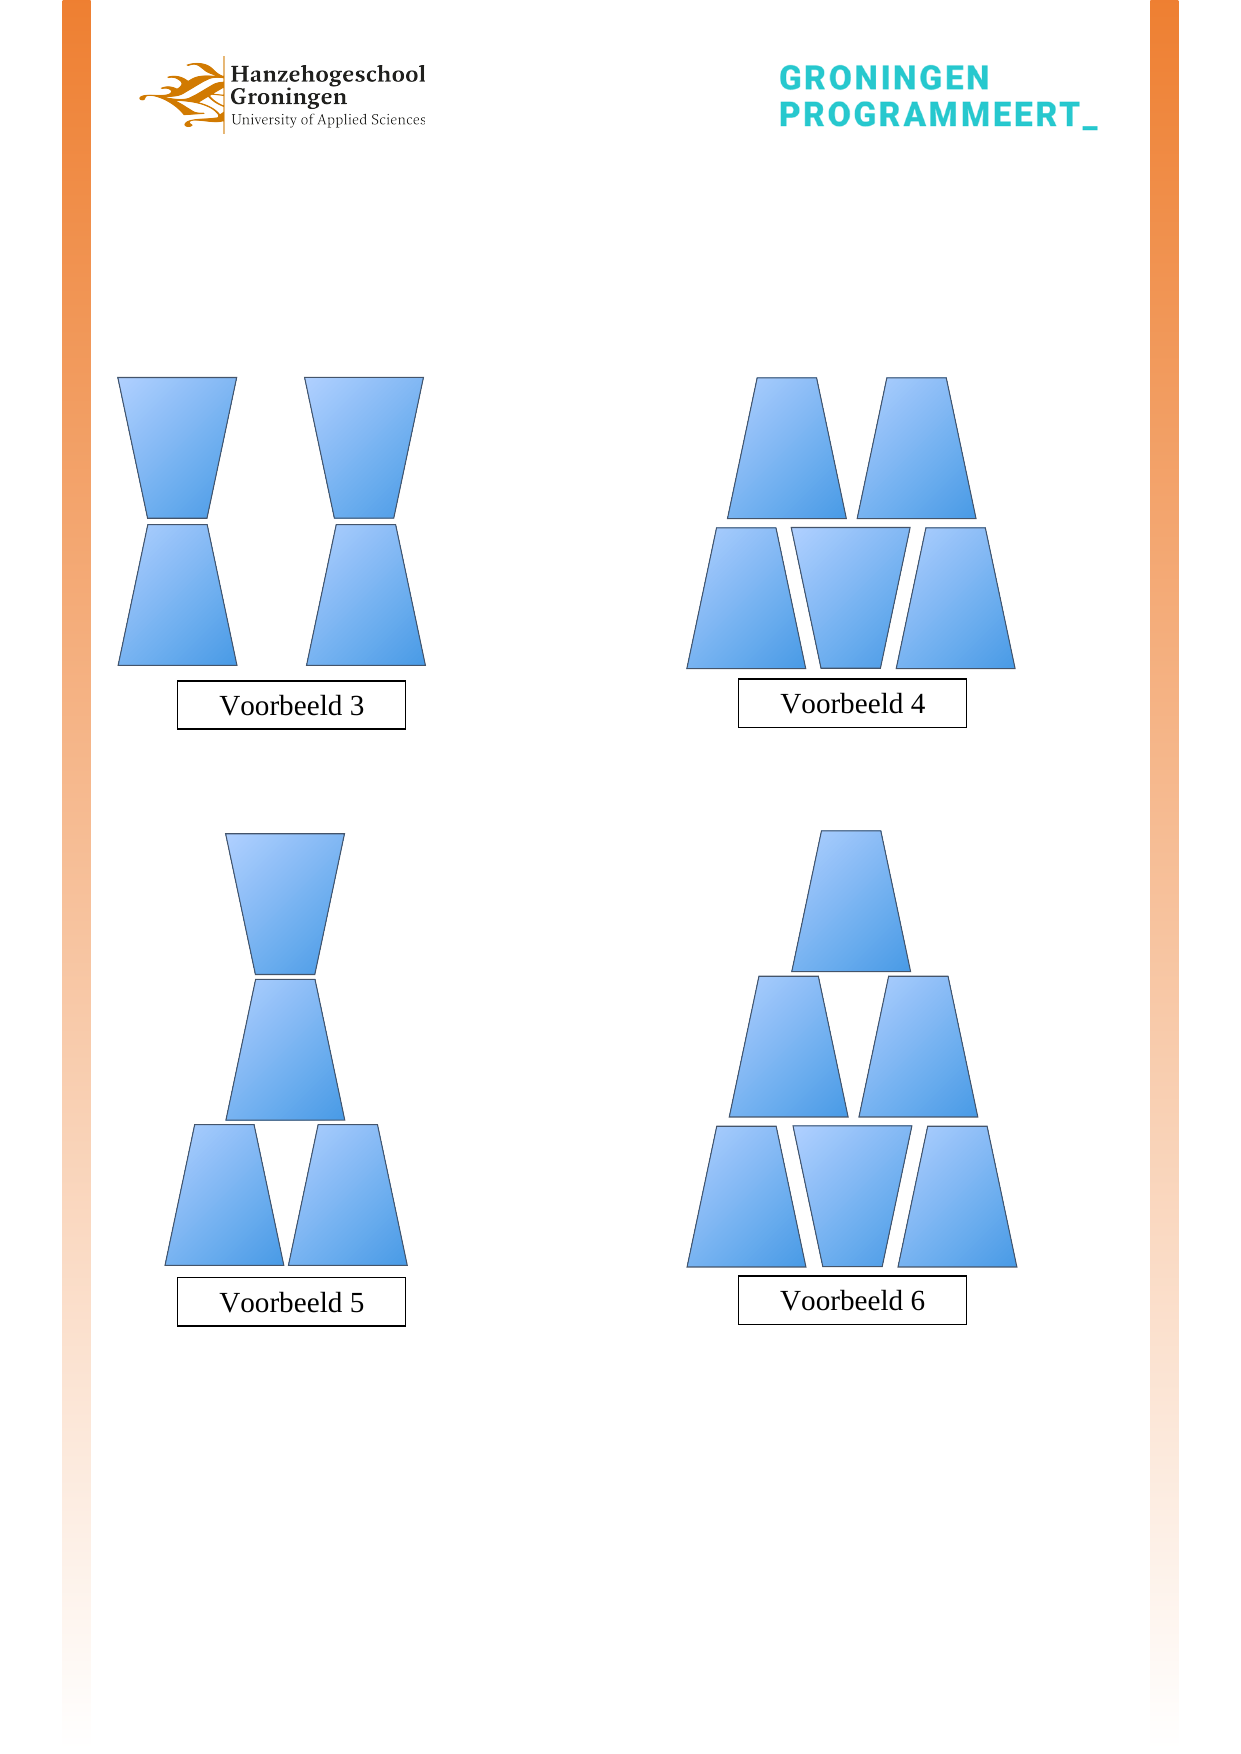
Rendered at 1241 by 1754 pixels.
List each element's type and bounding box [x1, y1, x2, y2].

picture [139, 56, 425, 134]
picture [776, 62, 1102, 133]
